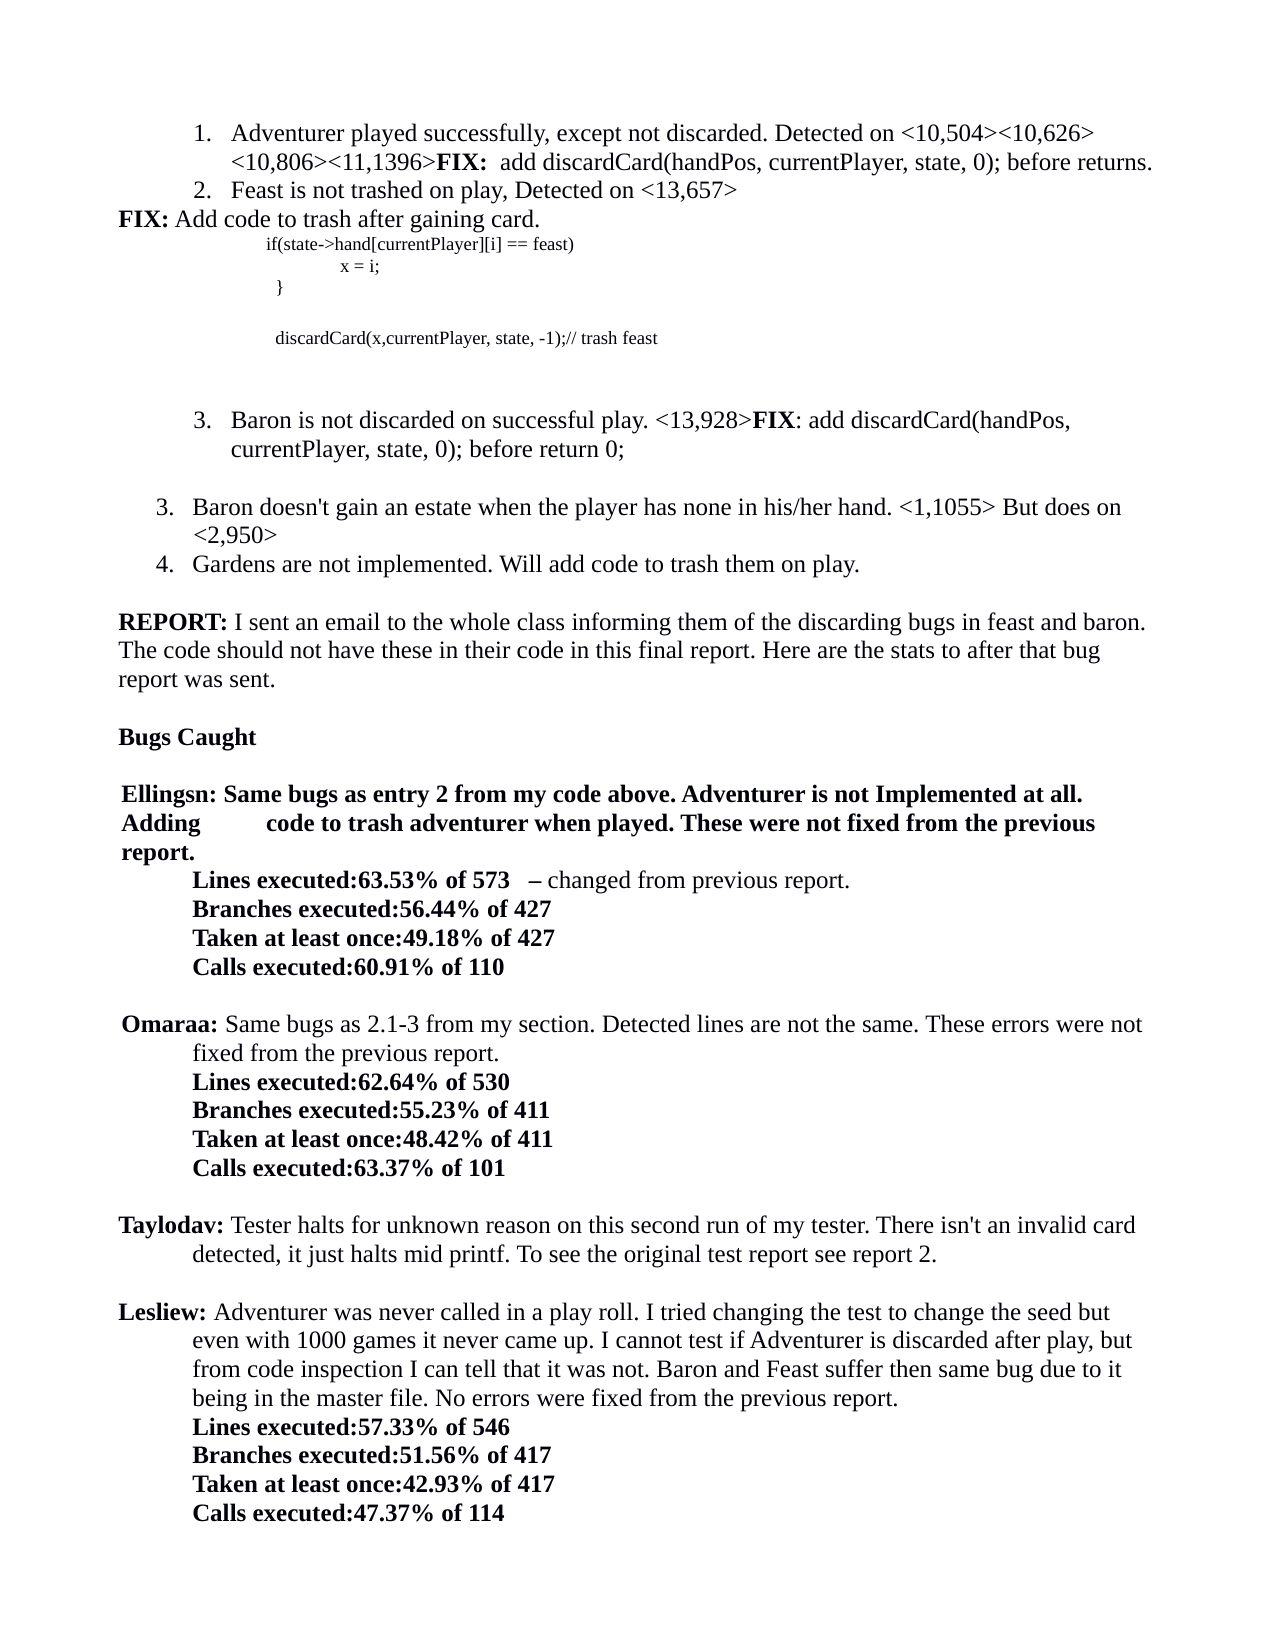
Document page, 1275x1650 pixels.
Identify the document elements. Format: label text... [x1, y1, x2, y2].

text x = i; [118, 255, 1157, 276]
text Lines executed:62.64% of 530 [121, 1067, 1157, 1096]
text Ellingsn: Same bugs as entry 2 from my code above. Adventurer is not Implemented at all. Adding code to trash adventurer when played. These were not fixed from the previous report. [121, 779, 1157, 866]
list Baron is not discarded on successful play. <13,928>FIX: add discardCard(handPos, currentPlayer, state, 0); before return 0; [193, 406, 1157, 463]
text Taken at least once:48.42% of 411 [121, 1124, 1157, 1153]
text Bugs Caught [118, 722, 1157, 751]
text Taken at least once:42.93% of 417 [118, 1469, 1157, 1498]
list Gardens are not implemented. Will add code to trash them on play. [156, 549, 1157, 578]
text Calls executed:63.37% of 101 [121, 1153, 1157, 1182]
list Feast is not trashed on play, Detected on <13,657> [193, 176, 1157, 204]
text REPORT: I sent an email to the whole class informing them of the discarding bugs in feast and baron. The code should not have these in their code in this final report. Here are the stats to after that bug report was sent. [118, 607, 1157, 693]
text Branches executed:55.23% of 411 [121, 1096, 1157, 1124]
list Baron doesn't gain an estate when the player has none in his/her hand. <1,1055> But does on <2,950> [156, 492, 1157, 549]
text discardCard(x,currentPlayer, state, -1);// trash feast [118, 327, 1157, 348]
list Adventurer played successfully, except not discarded. Detected on <10,504><10,626> <10,806><11,1396>FIX: add discardCard(handPos, currentPlayer, state, 0); before returns. [193, 118, 1157, 176]
text Taken at least once:49.18% of 427 [121, 923, 1157, 952]
text if(state->hand[currentPlayer][i] == feast) [118, 233, 1157, 255]
text Lesliew: Adventurer was never called in a play roll. I tried changing the test to change the seed but even with 1000 games it never came up. I cannot test if Adventurer is discarded after play, but from code inspection I can tell that it was not. Baron and Feast suffer then same bug due to it being in the master file. No errors were fixed from the previous report. [118, 1297, 1157, 1412]
text Branches executed:51.56% of 417 [118, 1441, 1157, 1469]
text Lines executed:57.33% of 546 [118, 1412, 1157, 1441]
text Omaraa: Same bugs as 2.1-3 from my section. Detected lines are not the same. These errors were not fixed from the previous report. [121, 1009, 1157, 1067]
text FIX: Add code to trash after gaining card. [118, 204, 1157, 233]
text Calls executed:47.37% of 114 [118, 1498, 1157, 1527]
text Branches executed:56.44% of 427 [121, 894, 1157, 923]
text } [118, 276, 1157, 298]
text Calls executed:60.91% of 110 [121, 952, 1157, 981]
text Taylodav: Tester halts for unknown reason on this second run of my tester. There isn't an invalid card detected, it just halts mid printf. To see the original test report see report 2. [118, 1211, 1157, 1268]
text Lines executed:63.53% of 573 – changed from previous report. [121, 866, 1157, 894]
